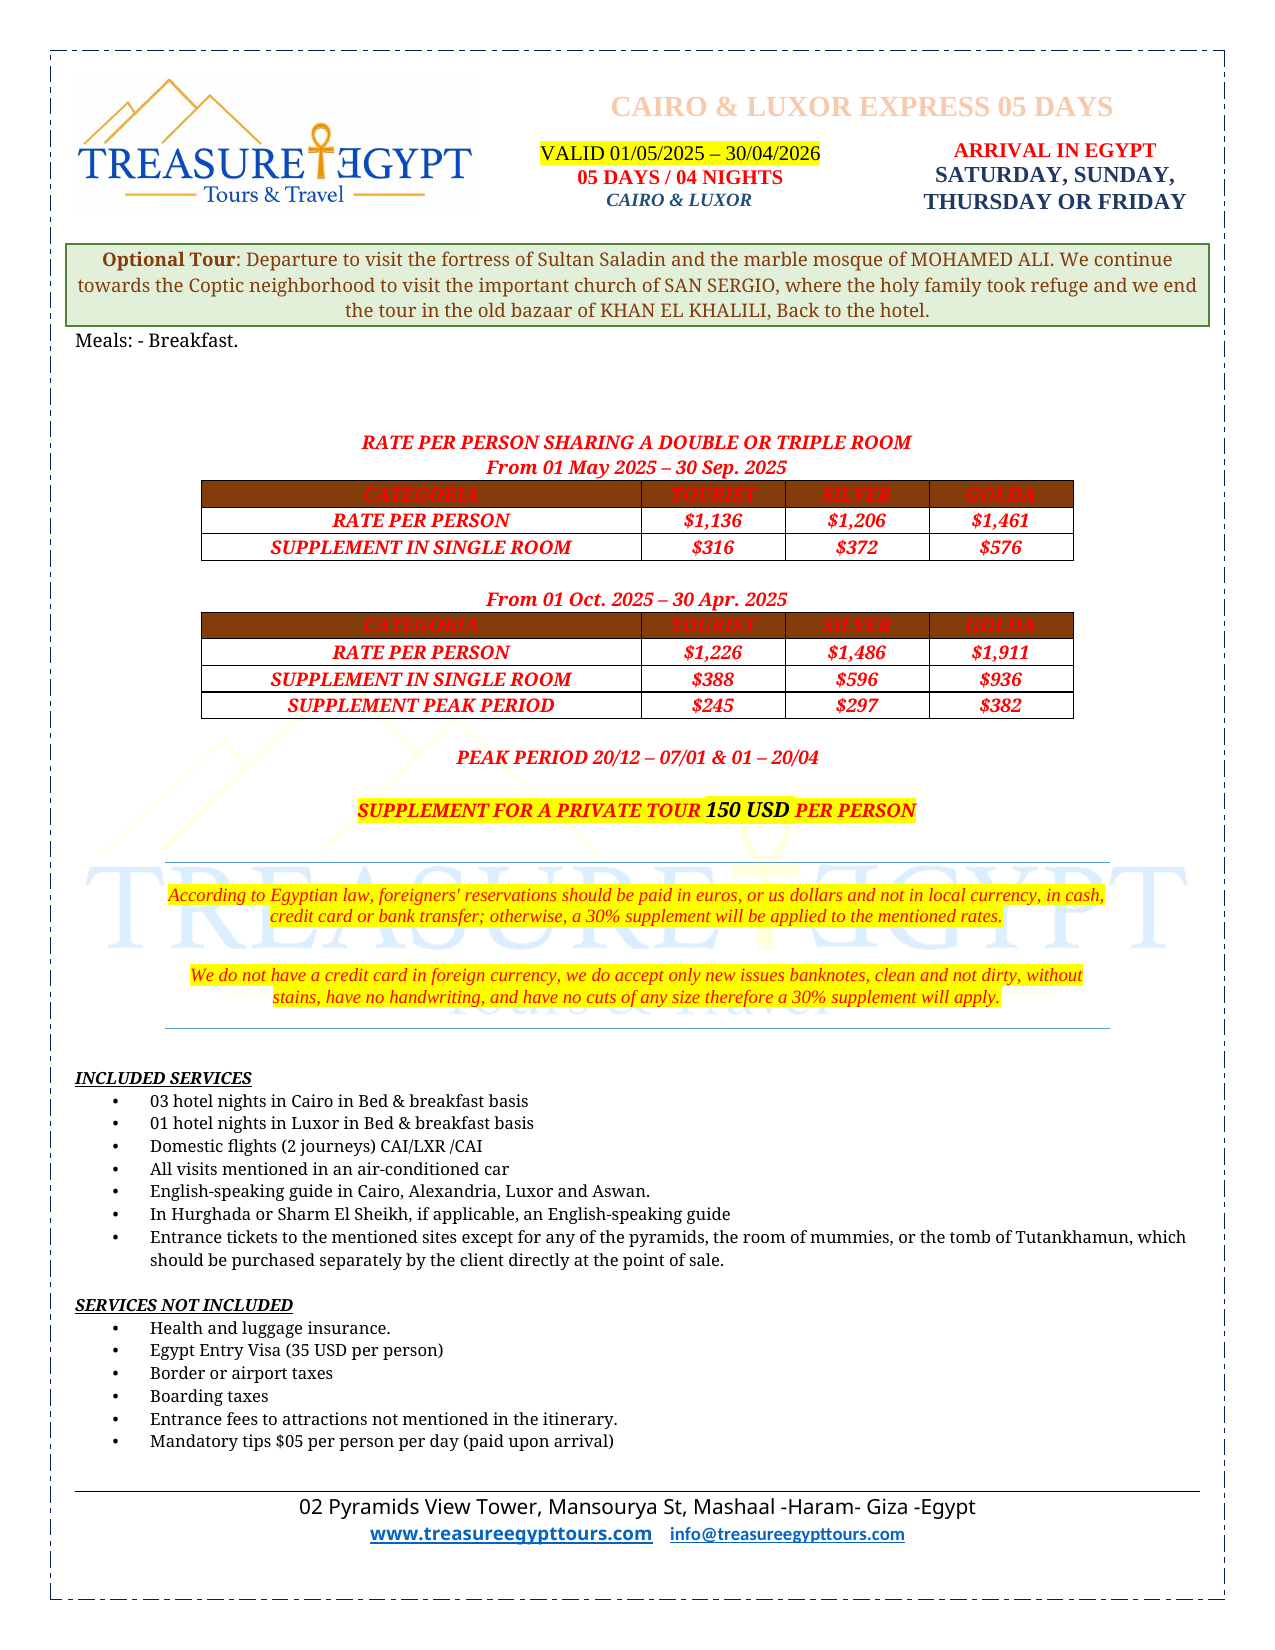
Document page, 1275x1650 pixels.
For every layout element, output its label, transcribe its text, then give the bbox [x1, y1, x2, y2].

table_cell $936 [930, 666, 1073, 691]
list Health and luggage insurance. [112, 1316, 1200, 1339]
list Entrance fees to attractions not mentioned in the itinerary. [112, 1407, 1200, 1430]
table_cell $388 [642, 666, 785, 691]
table_cell $1,486 [786, 639, 929, 665]
list 01 hotel nights in Luxor in Bed & breakfast basis [112, 1112, 1200, 1135]
table_cell $297 [786, 693, 929, 718]
text Meals: - Breakfast. [75, 327, 1200, 352]
table_cell $316 [642, 534, 785, 560]
table_header CATEGORIA [202, 481, 641, 507]
list Border or airport taxes [112, 1362, 1200, 1384]
list Mandatory tips $05 per person per day (paid upon arrival) [112, 1430, 1200, 1453]
table_cell $372 [786, 534, 929, 560]
table_cell $382 [930, 693, 1073, 718]
text SUPPLEMENT FOR A PRIVATE TOUR 150 USD PER PERSON [75, 770, 1200, 824]
table_header TOURIST [642, 613, 785, 638]
list 03 hotel nights in Cairo in Bed & breakfast basis [112, 1089, 1200, 1112]
list Entrance tickets to the mentioned sites except for any of the pyramids, the room of mummies, or the tomb of Tutankhamun, which should be purchased separately by the client directly at the point of sale. [112, 1226, 1200, 1271]
table_cell $1,461 [930, 508, 1073, 533]
list In Hurghada or Sharm El Sheikh, if applicable, an English-speaking guide [112, 1203, 1200, 1226]
text Optional Tour: Departure to visit the fortress of Sultan Saladin and the marble mosque of MOHAMED ALI. We continue towards the Coptic neighborhood to visit the important church of SAN SERGIO, where the holy family took refuge and we end the tour in the old bazaar of KHAN EL KHALILI, Back to the hotel. [67, 245, 1208, 325]
table_cell $245 [642, 693, 785, 718]
text From 01 May 2025 – 30 Sep. 2025 [75, 454, 1200, 480]
text SERVICES NOT INCLUDED [75, 1294, 1200, 1316]
list Boarding taxes [112, 1384, 1200, 1407]
table_header SILVER [786, 613, 929, 638]
table_header CATEGORIA [202, 613, 641, 638]
table_header TOURIST [642, 481, 785, 507]
table_cell RATE PER PERSON [202, 508, 641, 533]
table_cell $1,226 [642, 639, 785, 665]
table_cell SUPPLEMENT IN SINGLE ROOM [202, 666, 641, 691]
table_header GOLDA [930, 613, 1073, 638]
text We do not have a credit card in foreign currency, we do accept only new issues banknotes, clean and not dirty, without stains, have no handwriting, and have no cuts of any size therefore a 30% supplement will apply. [165, 942, 1110, 1028]
text RATE PER PERSON SHARING A DOUBLE OR TRIPLE ROOM [75, 429, 1200, 454]
table_header GOLDA [930, 481, 1073, 507]
text According to Egyptian law, foreigners' reservations should be paid in euros, or us dollars and not in local currency, in cash, credit card or bank transfer; otherwise, a 30% supplement will be applied to the mentioned rates. [165, 863, 1110, 927]
table_cell $1,911 [930, 639, 1073, 665]
table_cell $596 [786, 666, 929, 691]
list All visits mentioned in an air-conditioned car [112, 1157, 1200, 1180]
table_cell SUPPLEMENT PEAK PERIOD [202, 693, 641, 718]
table_header SILVER [786, 481, 929, 507]
table_cell $1,206 [786, 508, 929, 533]
list Egypt Entry Visa (35 USD per person) [112, 1339, 1200, 1362]
list Domestic flights (2 journeys) CAI/LXR /CAI [112, 1135, 1200, 1157]
picture [74, 75, 476, 212]
text PEAK PERIOD 20/12 – 07/01 & 01 – 20/04 [75, 719, 1200, 770]
table_cell RATE PER PERSON [202, 639, 641, 665]
table_cell SUPPLEMENT IN SINGLE ROOM [202, 534, 641, 560]
table_cell $576 [930, 534, 1073, 560]
text INCLUDED SERVICES [75, 1067, 1200, 1089]
list English-speaking guide in Cairo, Alexandria, Luxor and Aswan. [112, 1180, 1200, 1203]
text From 01 Oct. 2025 – 30 Apr. 2025 [75, 586, 1200, 612]
table_cell $1,136 [642, 508, 785, 533]
